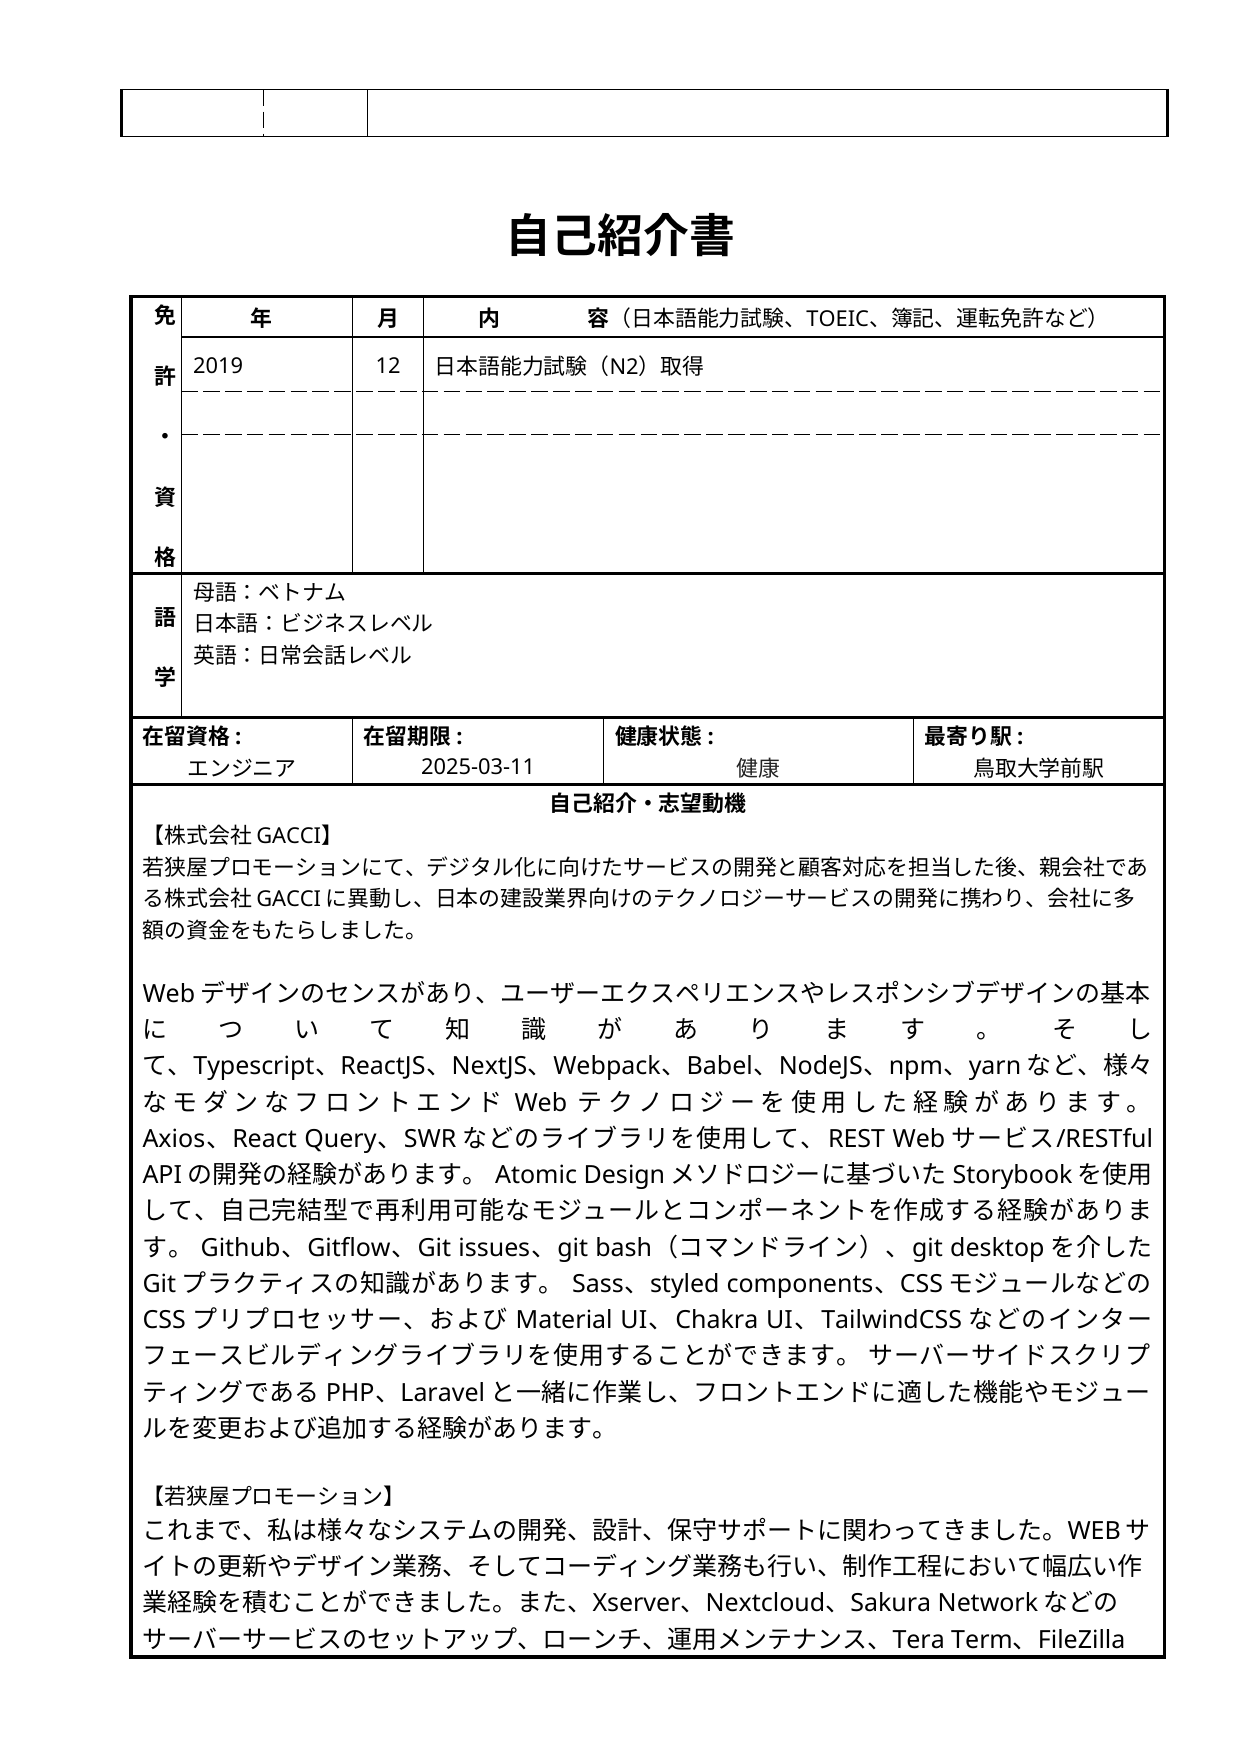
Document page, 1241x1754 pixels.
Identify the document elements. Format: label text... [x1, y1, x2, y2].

table_cell 12 [353, 338, 423, 391]
table_cell [123, 90, 264, 136]
table_cell 最寄り駅 : 鳥取大学前駅 [914, 719, 1163, 783]
table_cell 在留期限 : 2025-03-11 [353, 719, 603, 783]
table_header 免 許 ・ 資 格 [133, 298, 181, 572]
table_cell 在留資格 : エンジニア [133, 719, 352, 783]
table_cell [353, 434, 423, 572]
table_header 月 [353, 298, 423, 336]
table_cell 2019 [182, 338, 352, 391]
table_cell 日本語能力試験（N2）取得 [424, 338, 1163, 391]
table_cell [353, 391, 423, 434]
table_cell 母語：ベトナム 日本語：ビジネスレベル 英語：日常会話レベル [182, 575, 1163, 716]
table_cell [182, 434, 352, 572]
table_header 年 [182, 298, 352, 336]
table_cell [368, 90, 1166, 136]
text 自己紹介書 [89, 199, 1152, 265]
table_cell [182, 391, 352, 434]
table_cell [424, 391, 1163, 434]
table_cell 健康状態 : [604, 719, 913, 783]
table_header 内 容（日本語能力試験、TOEIC、簿記、運転免許など） [424, 298, 1163, 336]
table_cell [424, 434, 1163, 572]
table_cell 語 学 [133, 575, 181, 716]
table_cell [264, 90, 367, 136]
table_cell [133, 786, 1163, 1655]
